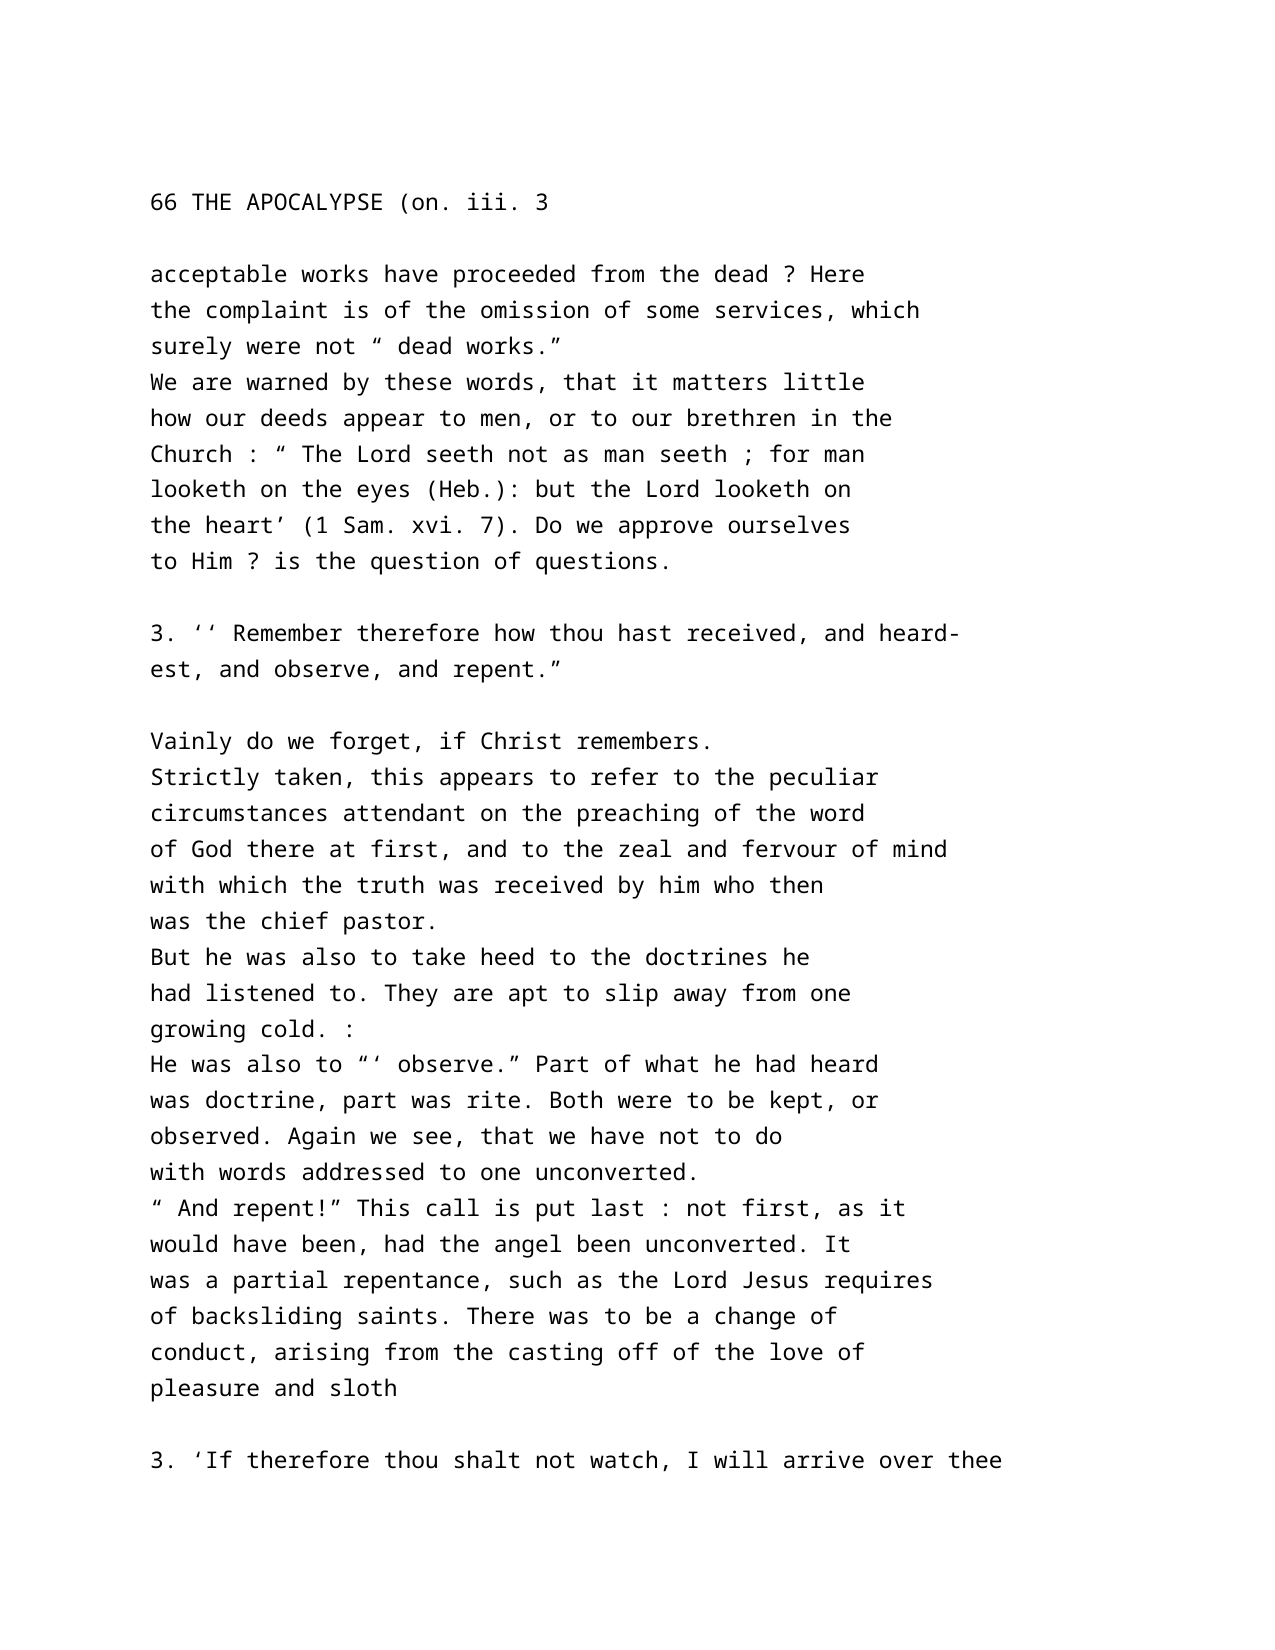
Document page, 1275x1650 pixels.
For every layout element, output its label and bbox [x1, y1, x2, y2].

text [150, 150, 1125, 1475]
